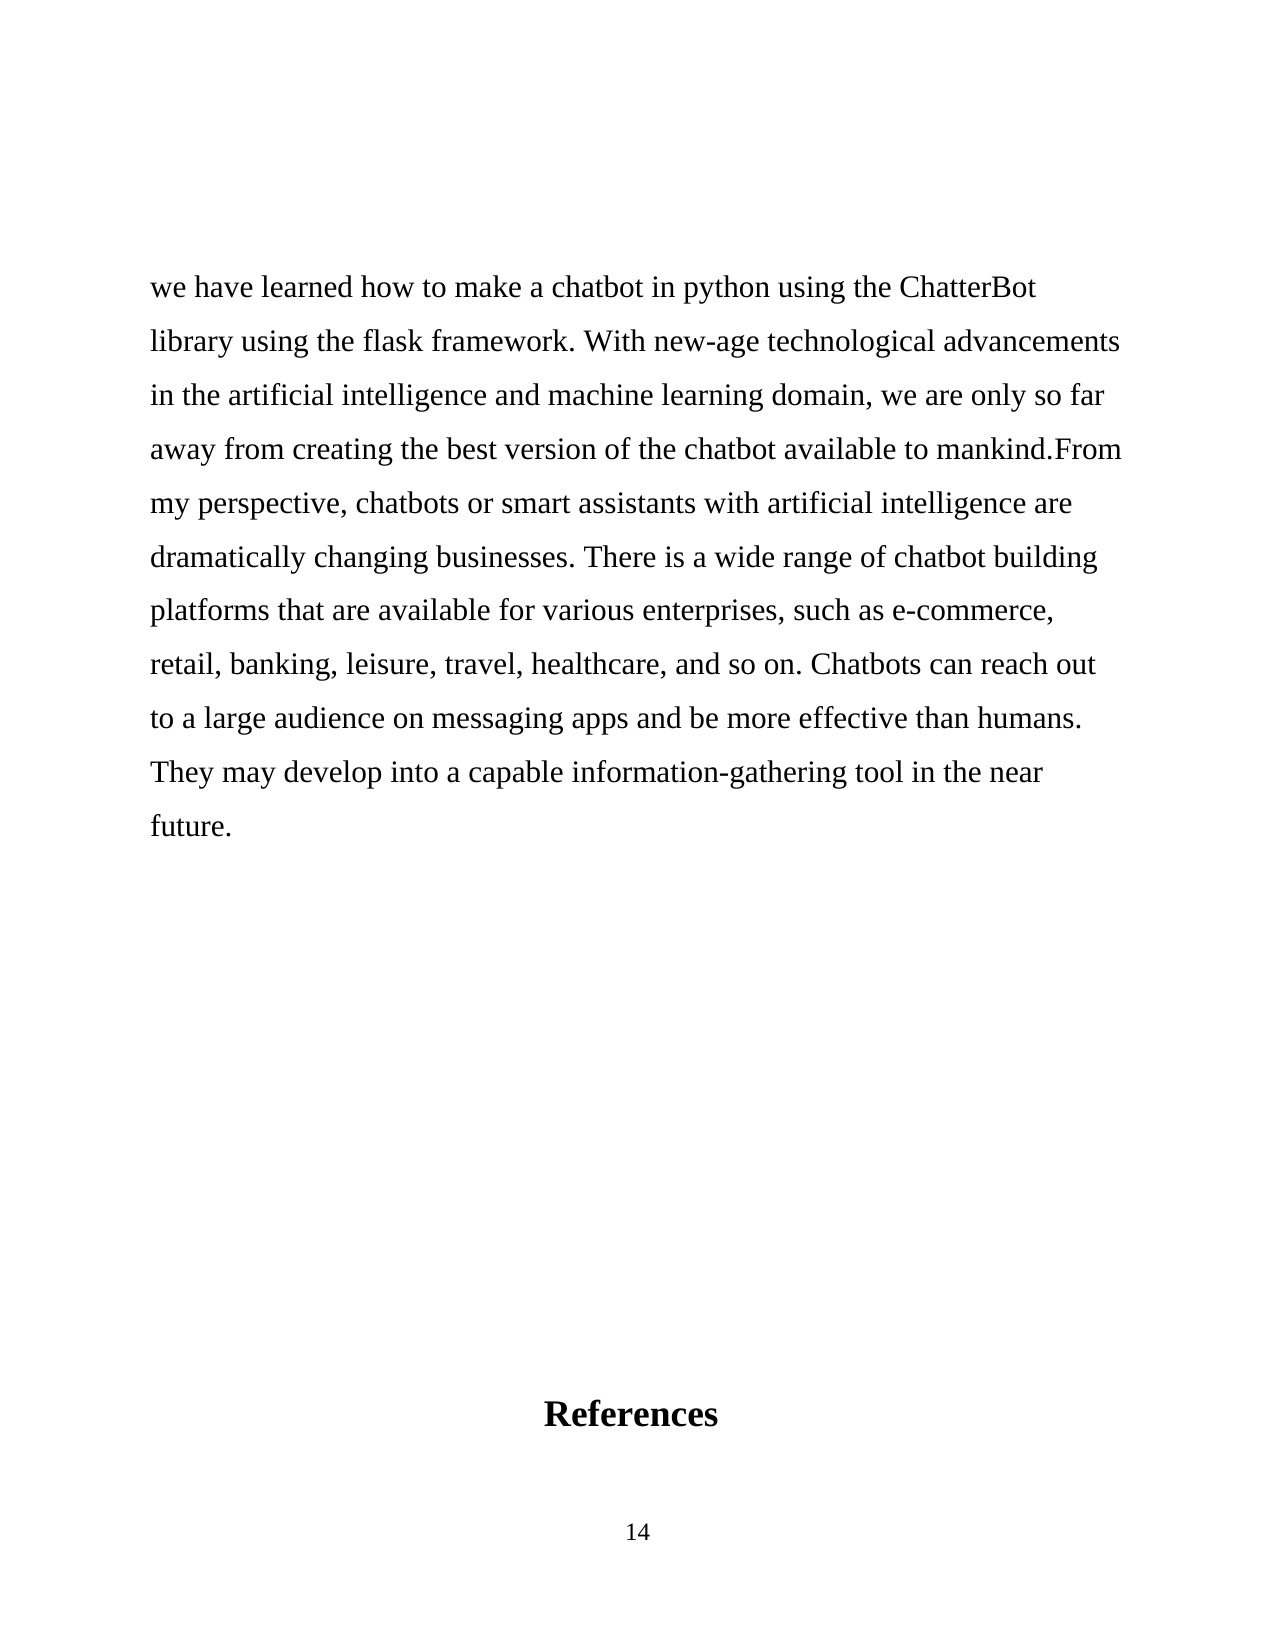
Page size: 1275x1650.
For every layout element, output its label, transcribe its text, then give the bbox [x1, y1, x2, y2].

text References [525, 1391, 1125, 1434]
text we have learned how to make a chatbot in python using the ChatterBot library using the flask framework. With new-age technological advancements in the artificial intelligence and machine learning domain, we are only so far away from creating the best version of the chatbot available to mankind.From my perspective, chatbots or smart assistants with artificial intelligence are dramatically changing businesses. There is a wide range of chatbot building platforms that are available for various enterprises, such as e-commerce, retail, banking, leisure, travel, healthcare, and so on. Chatbots can reach out to a large audience on messaging apps and be more effective than humans. They may develop into a capable information-gathering tool in the near future. [150, 268, 1125, 843]
